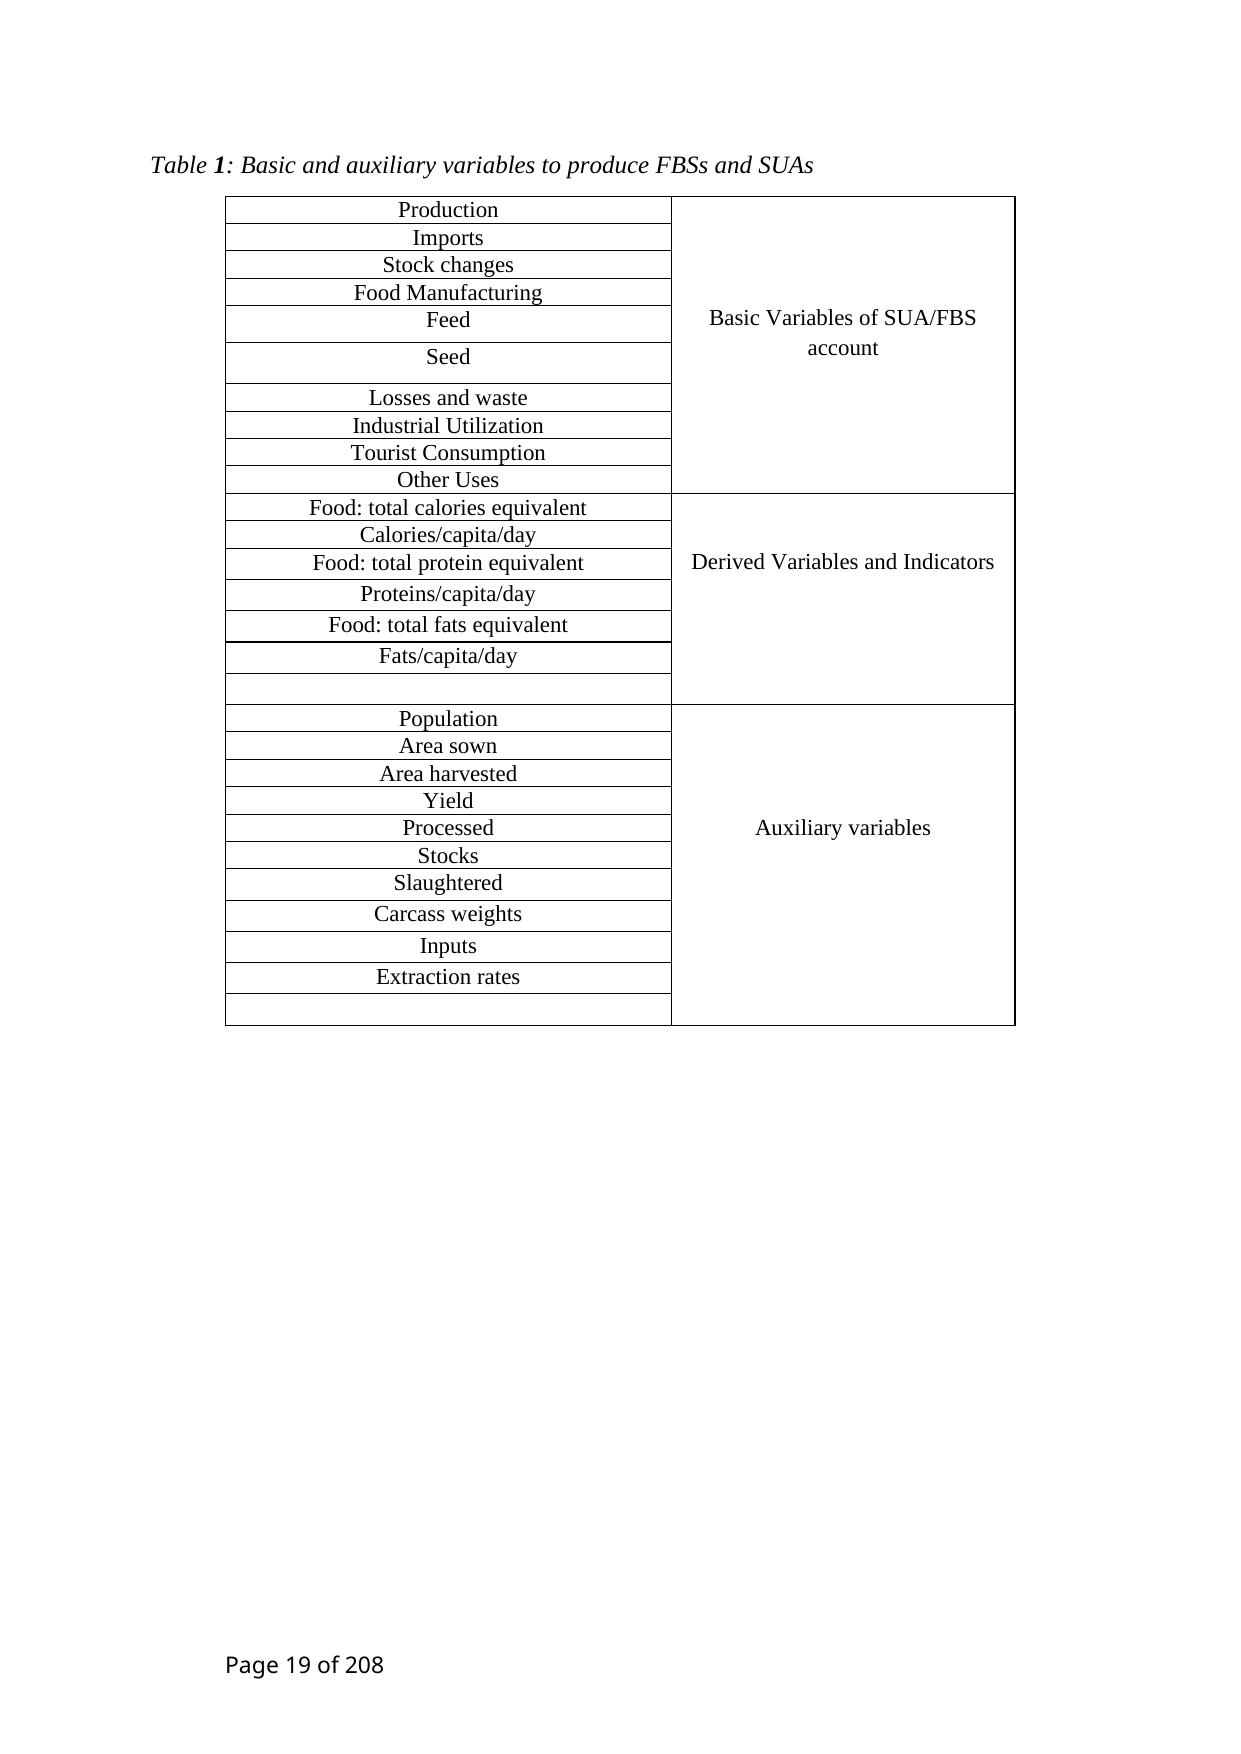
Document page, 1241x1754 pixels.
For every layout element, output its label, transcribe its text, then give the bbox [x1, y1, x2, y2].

table_cell Yield [226, 787, 671, 813]
table_cell Population [226, 705, 671, 731]
table_cell Area harvested [226, 760, 671, 786]
table_cell Other Uses [226, 466, 671, 493]
table_cell Proteins/capita/day [226, 580, 671, 610]
table_cell Fats/capita/day [226, 643, 671, 673]
table_cell Stock changes [226, 251, 671, 278]
table_cell Food: total protein equivalent [226, 549, 671, 579]
table_cell Losses and waste [226, 384, 671, 411]
table_cell Feed [226, 306, 671, 342]
table_cell Extraction rates [226, 963, 671, 993]
text Table 1: Basic and auxiliary variables to produce FBSs and SUAs [150, 150, 1090, 179]
table_cell Food: total calories equivalent [226, 494, 671, 520]
table_cell Stocks [226, 842, 671, 868]
table_cell Industrial Utilization [226, 412, 671, 438]
table_cell [226, 674, 671, 704]
table_cell Slaughtered [226, 869, 671, 899]
table_cell Processed [226, 815, 671, 841]
table_cell Tourist Consumption [226, 439, 671, 465]
table_cell Inputs [226, 932, 671, 962]
table_cell Carcass weights [226, 901, 671, 931]
table_cell Seed [226, 343, 671, 383]
table_cell Derived Variables and Indicators [672, 494, 1014, 704]
table_cell Area sown [226, 732, 671, 759]
table_header Production [226, 197, 671, 223]
table_cell [226, 994, 671, 1024]
table_cell Calories/capita/day [226, 521, 671, 548]
table_cell Auxiliary variables [672, 705, 1014, 1024]
table_cell Food Manufacturing [226, 279, 671, 305]
table_header Basic Variables of SUA/FBS account [672, 197, 1014, 493]
table_cell Food: total fats equivalent [226, 611, 671, 641]
table_cell Imports [226, 224, 671, 250]
